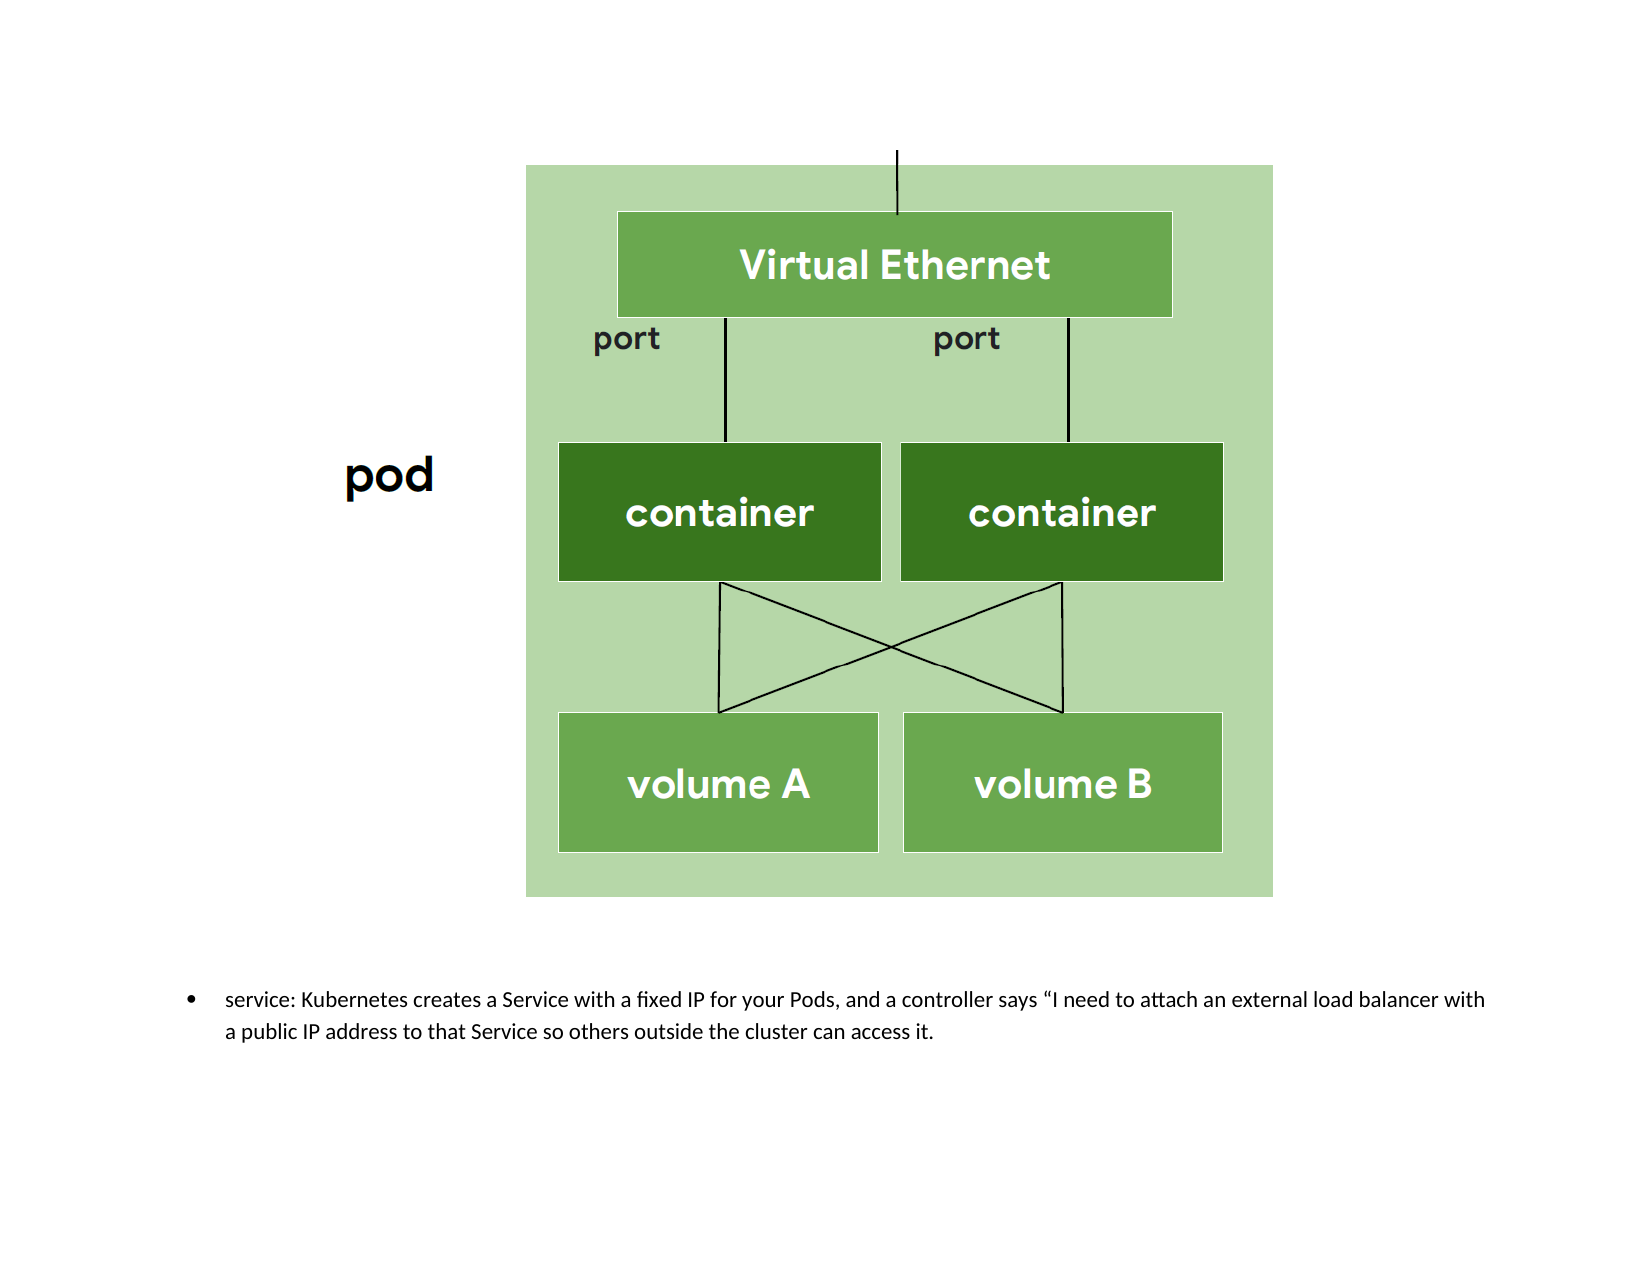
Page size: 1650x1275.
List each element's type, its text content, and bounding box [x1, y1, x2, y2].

list service: Kubernetes creates a Service with a fixed IP for your Pods, and a controller says “I need to attach an external load balancer with a public IP address to that Service so others outside the cluster can access it. [187, 985, 1500, 1045]
